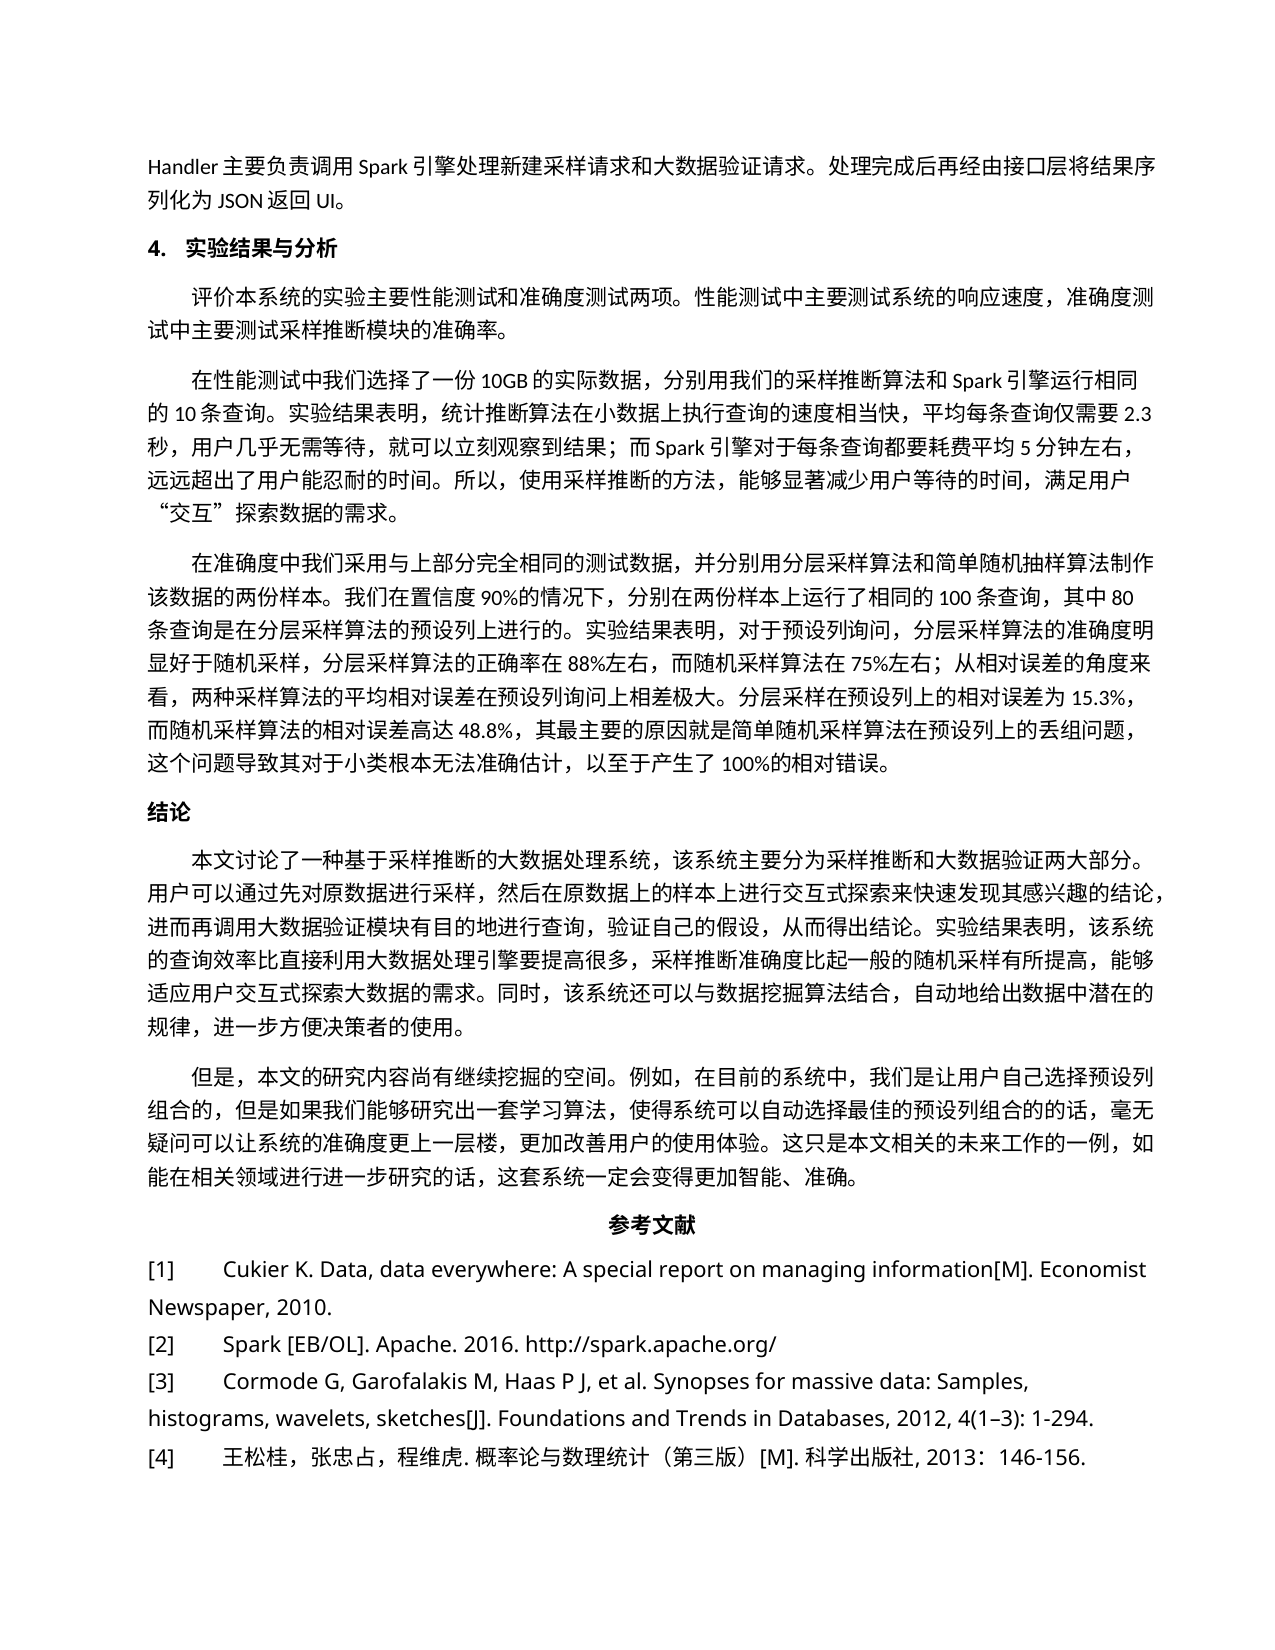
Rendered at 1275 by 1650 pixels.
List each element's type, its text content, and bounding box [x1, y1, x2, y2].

list Cukier K. Data, data everywhere: A special report on managing information[M]. Economist Newspaper, 2010. [148, 1254, 1157, 1321]
list Spark [EB/OL]. Apache. 2016. http://spark.apache.org/ [148, 1329, 1157, 1359]
text 评价本系统的实验主要性能测试和准确度测试两项。性能测试中主要测试系统的响应速度，准确度测试中主要测试采样推断模块的准确率。 [148, 278, 1157, 344]
text 在性能测试中我们选择了一份10GB的实际数据，分别用我们的采样推断算法和Spark引擎运行相同的10条查询。实验结果表明，统计推断算法在小数据上执行查询的速度相当快，平均每条查询仅需要2.3秒，用户几乎无需等待，就可以立刻观察到结果；而Spark引擎对于每条查询都要耗费平均5分钟左右，远远超出了用户能忍耐的时间。所以，使用采样推断的方法，能够显著减少用户等待的时间，满足用户“交互”探索数据的需求。 [148, 361, 1157, 528]
subtitle 参考文献 [148, 1208, 1157, 1239]
text 但是，本文的研究内容尚有继续挖掘的空间。例如，在目前的系统中，我们是让用户自己选择预设列组合的，但是如果我们能够研究出一套学习算法，使得系统可以自动选择最佳的预设列组合的的话，毫无疑问可以让系统的准确度更上一层楼，更加改善用户的使用体验。这只是本文相关的未来工作的一例，如能在相关领域进行进一步研究的话，这套系统一定会变得更加智能、准确。 [148, 1058, 1157, 1191]
text 本文讨论了一种基于采样推断的大数据处理系统，该系统主要分为采样推断和大数据验证两大部分。用户可以通过先对原数据进行采样，然后在原数据上的样本上进行交互式探索来快速发现其感兴趣的结论，进而再调用大数据验证模块有目的地进行查询，验证自己的假设，从而得出结论。实验结果表明，该系统的查询效率比直接利用大数据处理引擎要提高很多，采样推断准确度比起一般的随机采样有所提高，能够适应用户交互式探索大数据的需求。同时，该系统还可以与数据挖掘算法结合，自动地给出数据中潜在的规律，进一步方便决策者的使用。 [148, 841, 1157, 1041]
subtitle 实验结果与分析 [148, 231, 1157, 263]
subtitle 结论 [148, 794, 1157, 826]
list 王松桂，张忠占，程维虎. 概率论与数理统计（第三版）[M]. 科学出版社, 2013：146-156. [148, 1440, 1157, 1472]
text 在准确度中我们采用与上部分完全相同的测试数据，并分别用分层采样算法和简单随机抽样算法制作该数据的两份样本。我们在置信度90%的情况下，分别在两份样本上运行了相同的100条查询，其中80条查询是在分层采样算法的预设列上进行的。实验结果表明，对于预设列询问，分层采样算法的准确度明显好于随机采样，分层采样算法的正确率在88%左右，而随机采样算法在75%左右；从相对误差的角度来看，两种采样算法的平均相对误差在预设列询问上相差极大。分层采样在预设列上的相对误差为15.3%，而随机采样算法的相对误差高达48.8%，其最主要的原因就是简单随机采样算法在预设列上的丢组问题，这个问题导致其对于小类根本无法准确估计，以至于产生了100%的相对错误。 [148, 544, 1157, 778]
